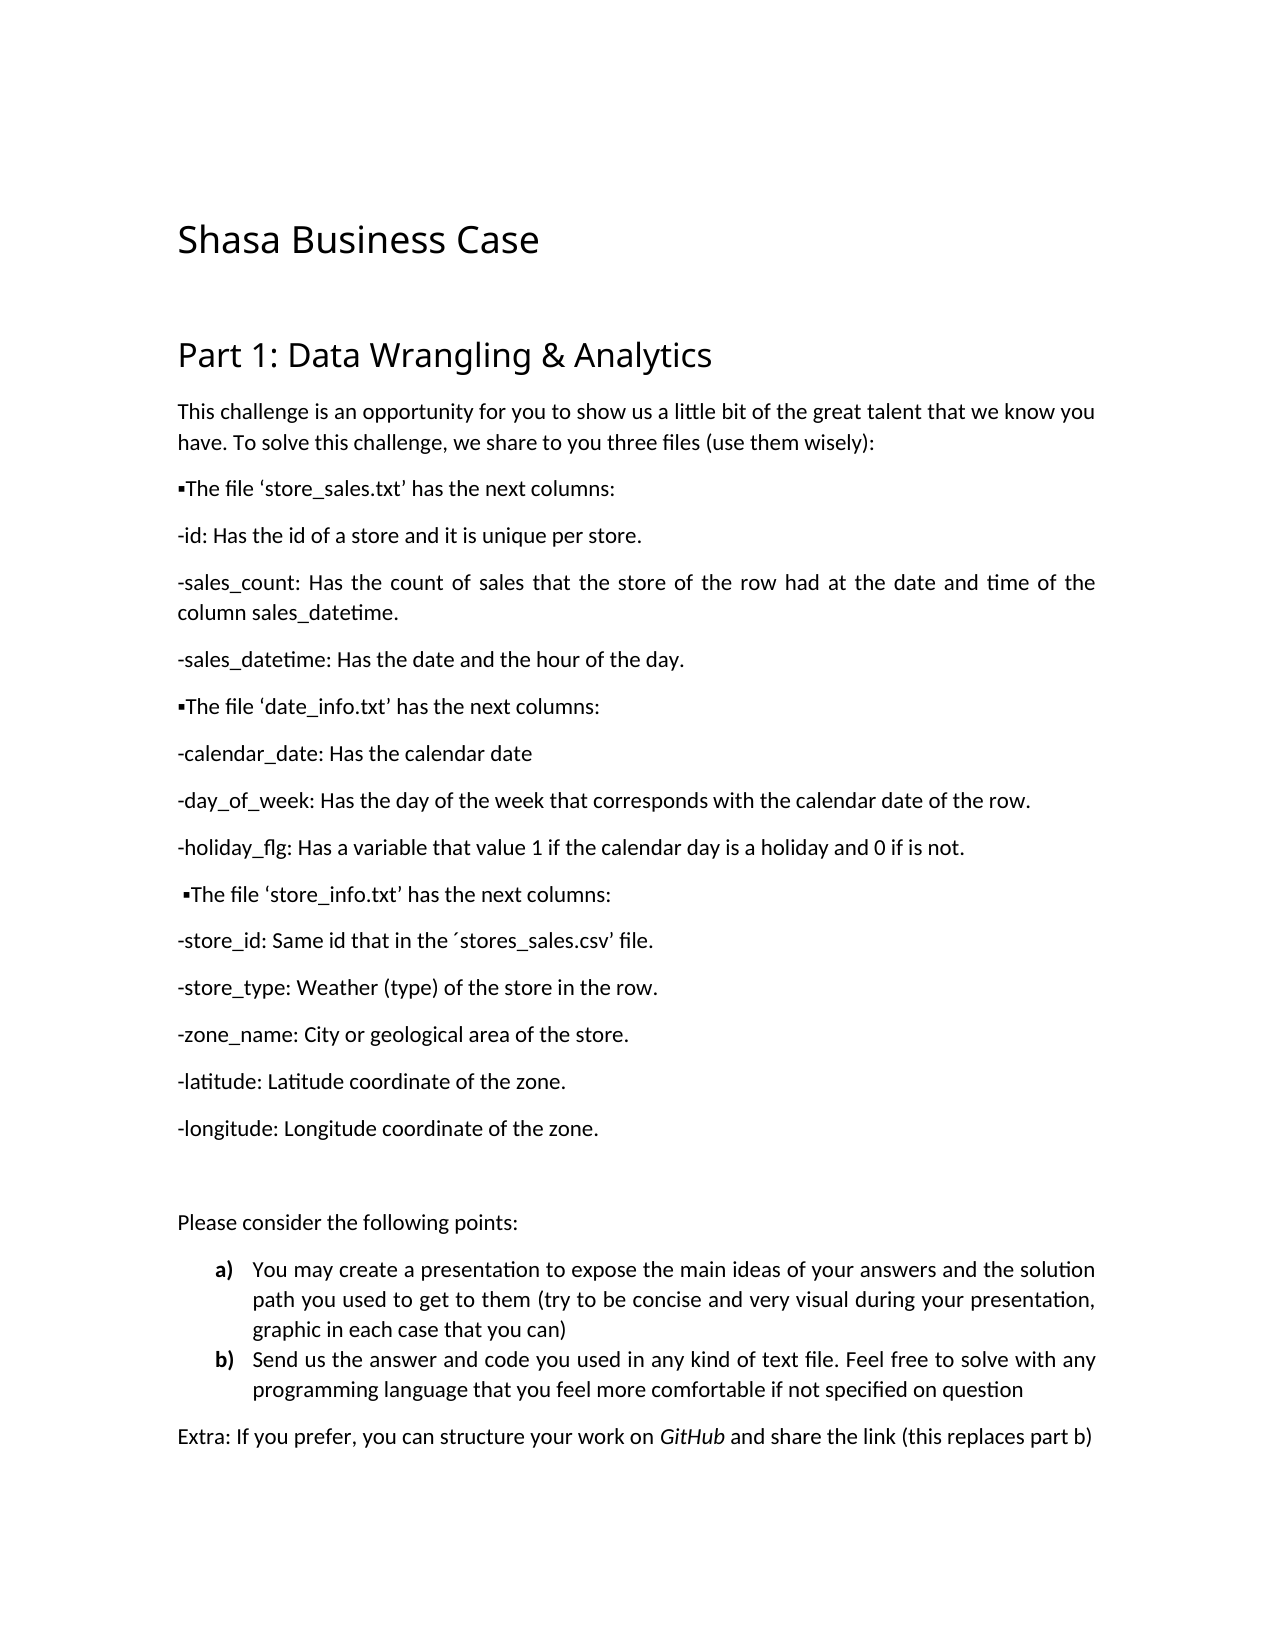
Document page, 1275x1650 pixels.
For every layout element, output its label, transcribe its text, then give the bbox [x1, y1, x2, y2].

text ▪The file ‘store_sales.txt’ has the next columns: [177, 474, 1098, 503]
text -holiday_flg: Has a variable that value 1 if the calendar day is a holiday and 0 if is not. [177, 833, 1098, 861]
text Extra: If you prefer, you can structure your work on GitHub and share the link (this replaces part b) [177, 1422, 1098, 1451]
text -id: Has the id of a store and it is unique per store. [177, 521, 1098, 549]
text Part 1: Data Wrangling & Analytics [177, 332, 1098, 377]
text -store_id: Same id that in the ´stores_sales.csv’ file. [177, 927, 1098, 955]
text -longitude: Longitude coordinate of the zone. [177, 1114, 1098, 1142]
list Send us the answer and code you used in any kind of text file. Feel free to solve with any programming language that you feel more comfortable if not specified on question [215, 1345, 1098, 1404]
text -calendar_date: Has the calendar date [177, 739, 1098, 767]
text -sales_count: Has the count of sales that the store of the row had at the date and time of the column sales_datetime. [177, 568, 1098, 627]
text -zone_name: City or geological area of the store. [177, 1020, 1098, 1048]
text -day_of_week: Has the day of the week that corresponds with the calendar date of the row. [177, 786, 1098, 814]
text -sales_datetime: Has the date and the hour of the day. [177, 645, 1098, 673]
text ▪The file ‘date_info.txt’ has the next columns: [177, 692, 1098, 720]
text This challenge is an opportunity for you to show us a little bit of the great talent that we know you have. To solve this challenge, we share to you three files (use them wisely): [177, 397, 1098, 456]
text ▪The file ‘store_info.txt’ has the next columns: [177, 880, 1098, 908]
text -store_type: Weather (type) of the store in the row. [177, 973, 1098, 1002]
text -latitude: Latitude coordinate of the zone. [177, 1067, 1098, 1095]
list You may create a presentation to expose the main ideas of your answers and the solution path you used to get to them (try to be concise and very visual during your presentation, graphic in each case that you can) [215, 1255, 1098, 1343]
text Shasa Business Case [177, 213, 1098, 264]
text Please consider the following points: [177, 1208, 1098, 1236]
